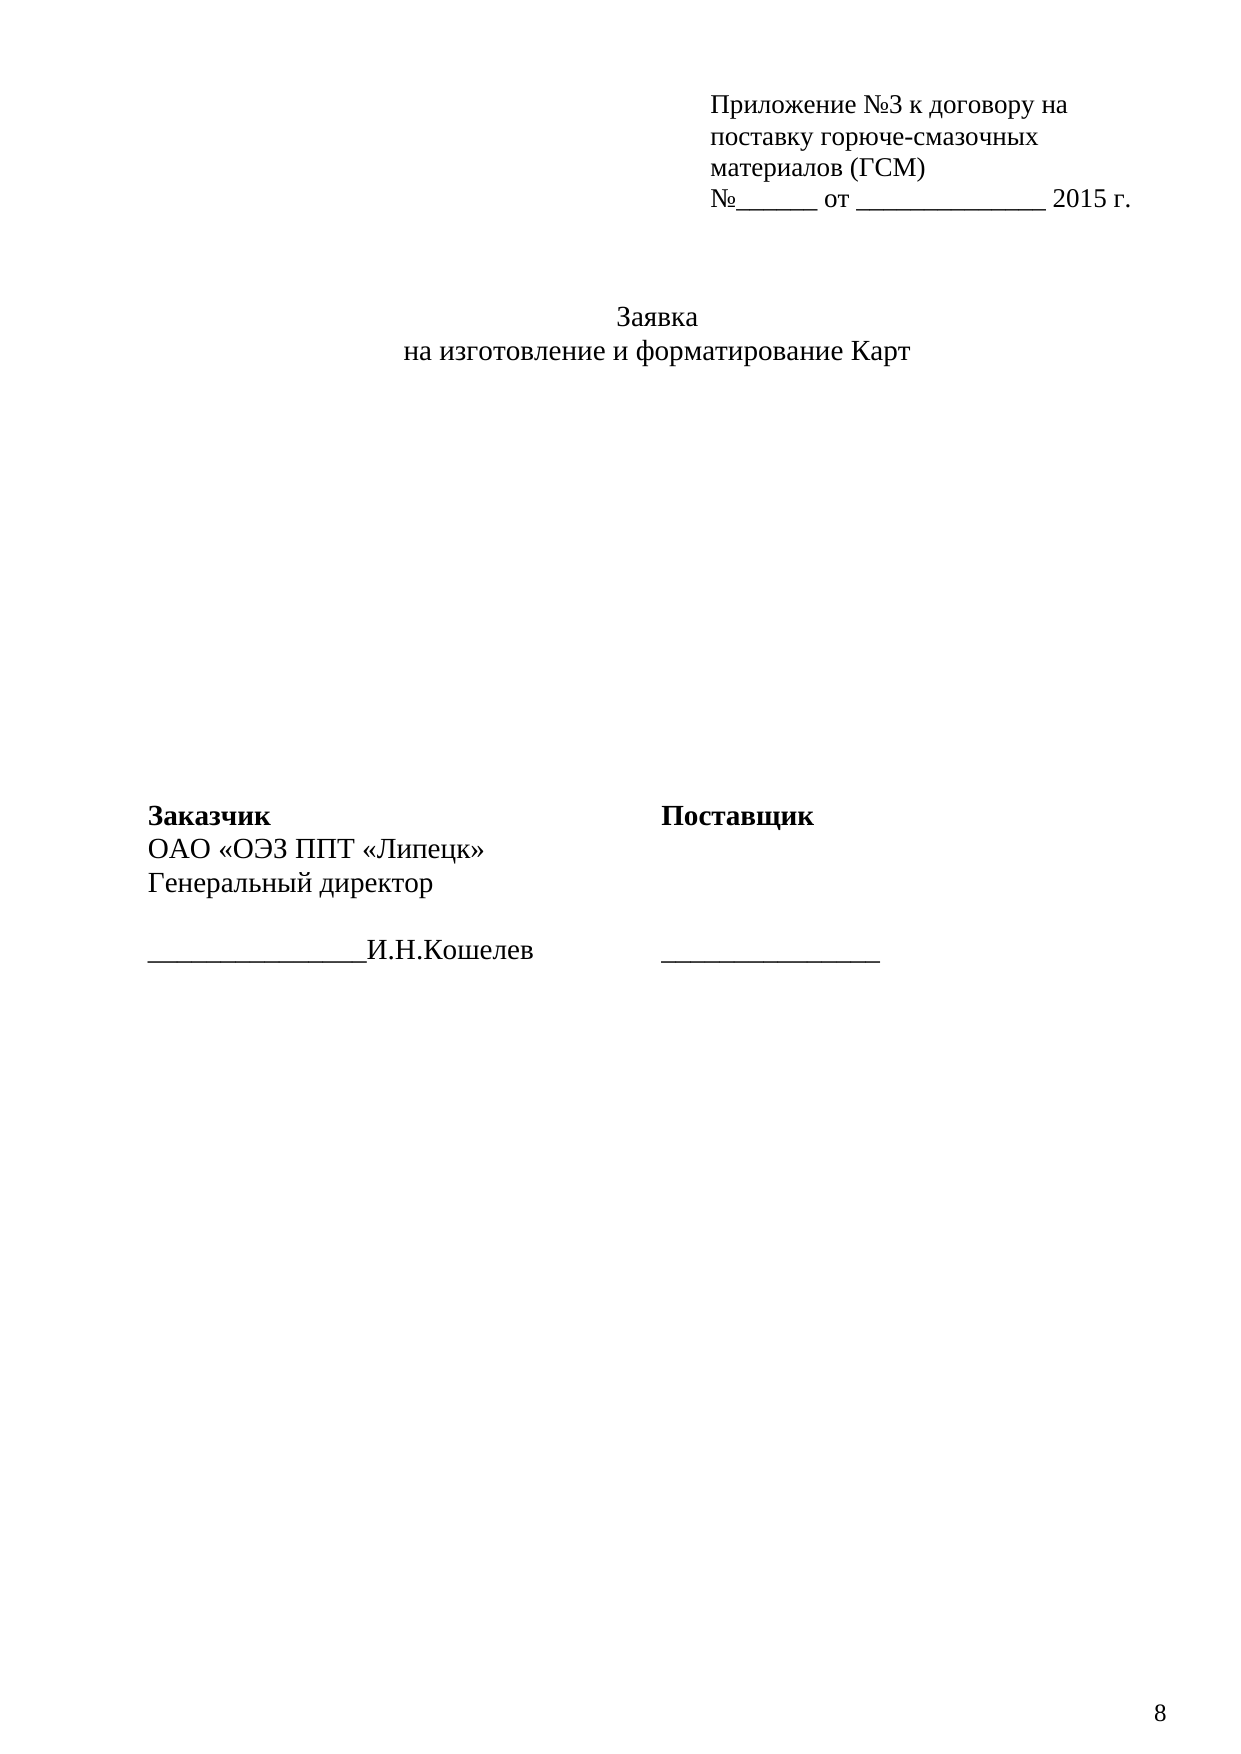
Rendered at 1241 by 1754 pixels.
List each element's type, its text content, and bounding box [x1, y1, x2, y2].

table_header Заказчик ОАО «ОЭЗ ППТ «Липецк» Генеральный директор _______________И.Н.Кошелев [136, 798, 650, 966]
text №______ от ______________ 2015 г. [710, 182, 1166, 213]
text Приложение №3 к договору на поставку горюче-смазочных материалов (ГСМ) [710, 89, 1166, 182]
text на изготовление и форматирование Карт [148, 333, 1166, 367]
table_header Поставщик _______________ [650, 798, 1163, 966]
text Заявка [148, 299, 1166, 333]
